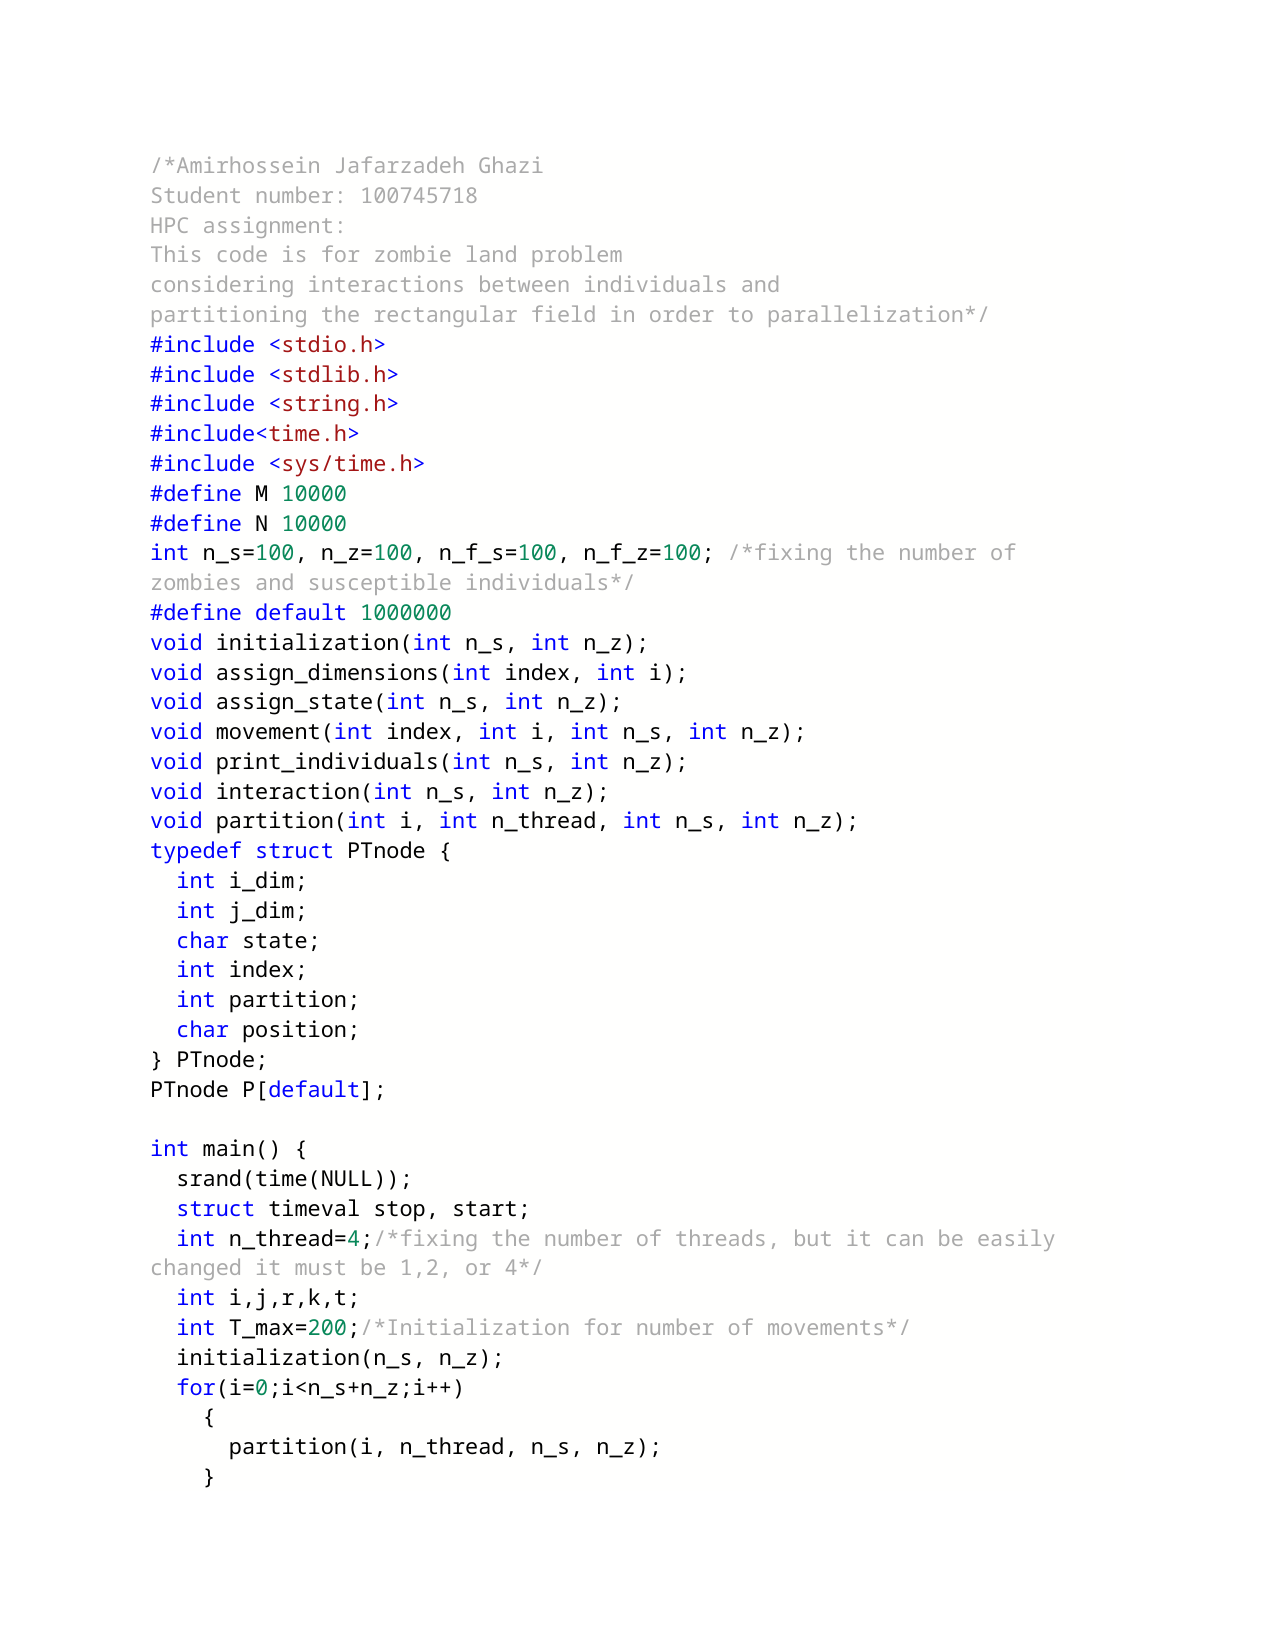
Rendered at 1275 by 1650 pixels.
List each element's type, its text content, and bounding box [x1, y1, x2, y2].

text /*Amirhossein Jafarzadeh Ghazi [150, 150, 1125, 180]
text int j_dim; [150, 895, 1125, 924]
text partitioning the rectangular field in order to parallelization*/ [150, 299, 1125, 329]
text HPC assignment: [150, 209, 1125, 239]
text char position; [150, 1014, 1125, 1044]
text #define N 10000 [150, 507, 1125, 537]
text void movement(int index, int i, int n_s, int n_z); [150, 716, 1125, 746]
text partition(i, n_thread, n_s, n_z); [150, 1431, 1125, 1461]
text for(i=0;i<n_s+n_z;i++) [150, 1371, 1125, 1401]
text void initialization(int n_s, int n_z); [150, 627, 1125, 656]
text considering interactions between individuals and [150, 269, 1125, 299]
text void assign_dimensions(int index, int i); [150, 656, 1125, 686]
text struct timeval stop, start; [150, 1193, 1125, 1222]
text #include <string.h> [150, 388, 1125, 418]
text #include<time.h> [150, 418, 1125, 448]
text Student number: 100745718 [150, 180, 1125, 209]
text int n_s=100, n_z=100, n_f_s=100, n_f_z=100; /*fixing the number of [150, 537, 1125, 567]
text } [150, 1461, 1125, 1491]
text void print_individuals(int n_s, int n_z); [150, 746, 1125, 776]
text void interaction(int n_s, int n_z); [150, 776, 1125, 805]
text initialization(n_s, n_z); [150, 1342, 1125, 1371]
text int T_max=200;/*Initialization for number of movements*/ [150, 1312, 1125, 1342]
text int partition; [150, 984, 1125, 1014]
text #include <sys/time.h> [150, 448, 1125, 478]
text void partition(int i, int n_thread, int n_s, int n_z); [150, 805, 1125, 835]
text srand(time(NULL)); [150, 1163, 1125, 1193]
text #define M 10000 [150, 478, 1125, 507]
text This code is for zombie land problem [150, 239, 1125, 269]
text typedef struct PTnode { [150, 835, 1125, 865]
text int i,j,r,k,t; [150, 1282, 1125, 1312]
text int main() { [150, 1133, 1125, 1163]
text int i_dim; [150, 865, 1125, 895]
text char state; [150, 924, 1125, 954]
text } PTnode; [150, 1044, 1125, 1073]
text #include <stdlib.h> [150, 358, 1125, 388]
text int index; [150, 954, 1125, 984]
text zombies and susceptible individuals*/ [150, 567, 1125, 597]
text PTnode P[default]; [150, 1073, 1125, 1103]
text #define default 1000000 [150, 597, 1125, 627]
text { [150, 1401, 1125, 1431]
text void assign_state(int n_s, int n_z); [150, 686, 1125, 716]
text #include <stdio.h> [150, 329, 1125, 358]
text int n_thread=4;/*fixing the number of threads, but it can be easily changed it must be 1,2, or 4*/ [150, 1222, 1125, 1282]
